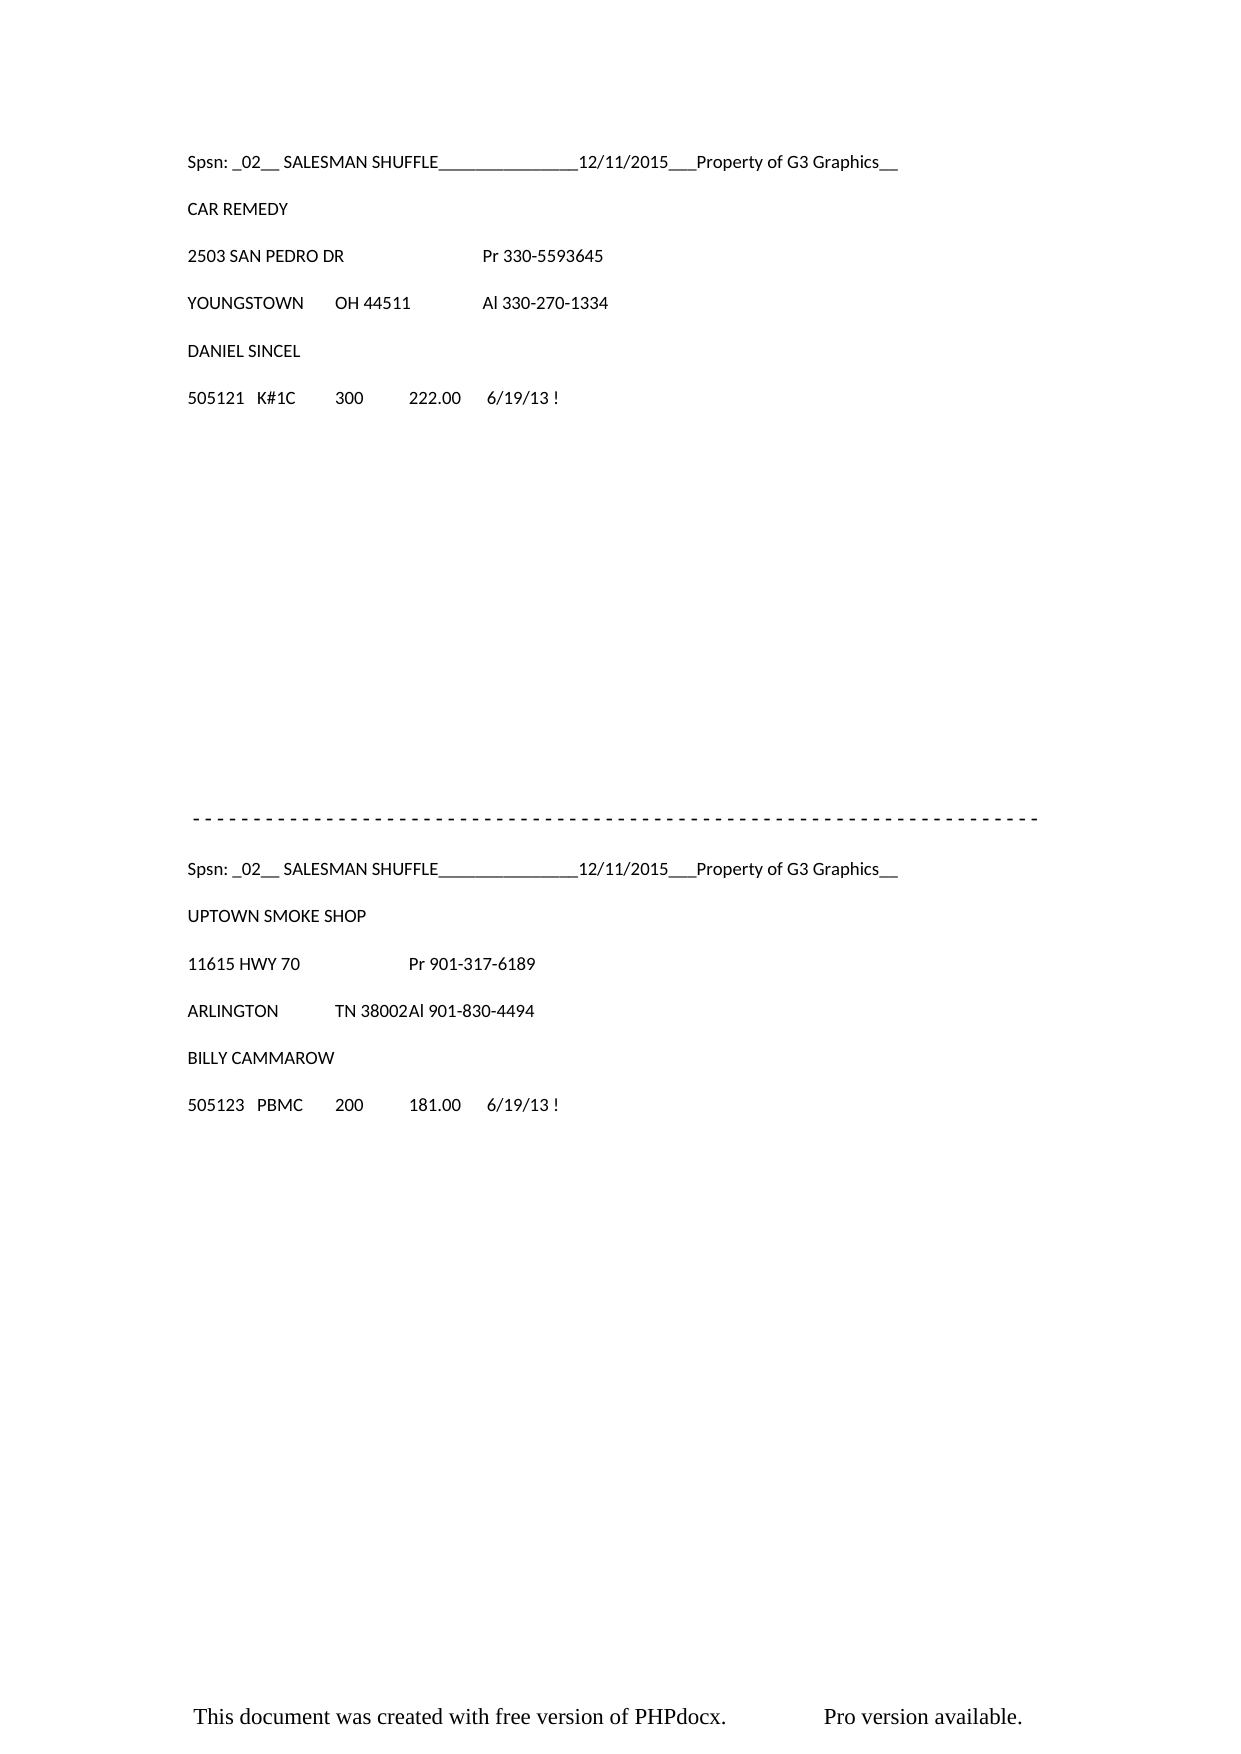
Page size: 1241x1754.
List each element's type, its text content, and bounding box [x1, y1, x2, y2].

text CAR REMEDY [187, 197, 1053, 220]
text 11615 HWY 70 Pr 901-317-6189 [187, 952, 1053, 974]
text Spsn: _02__ SALESMAN SHUFFLE_______________12/11/2015___Property of G3 Graphics__ [187, 857, 1053, 880]
text ARLINGTON TN 38002 Al 901-830-4494 [187, 999, 1053, 1022]
text Spsn: _02__ SALESMAN SHUFFLE_______________12/11/2015___Property of G3 Graphics__ [187, 150, 1053, 173]
text 505121 K#1C 300 222.00 6/19/13 ! [187, 386, 1053, 409]
text 2503 SAN PEDRO DR Pr 330-5593645 [187, 244, 1053, 267]
text YOUNGSTOWN OH 44511 Al 330-270-1334 [187, 292, 1053, 314]
text 505123 PBMC 200 181.00 6/19/13 ! [187, 1093, 1053, 1116]
text UPTOWN SMOKE SHOP [187, 904, 1053, 927]
text BILLY CAMMAROW [187, 1046, 1053, 1069]
text DANIEL SINCEL [187, 339, 1053, 362]
text - - - - - - - - - - - - - - - - - - - - - - - - - - - - - - - - - - - - - - - - - - - - - - - - - - - - - - - - - - - - - - - - - - - - - - [187, 804, 1053, 832]
